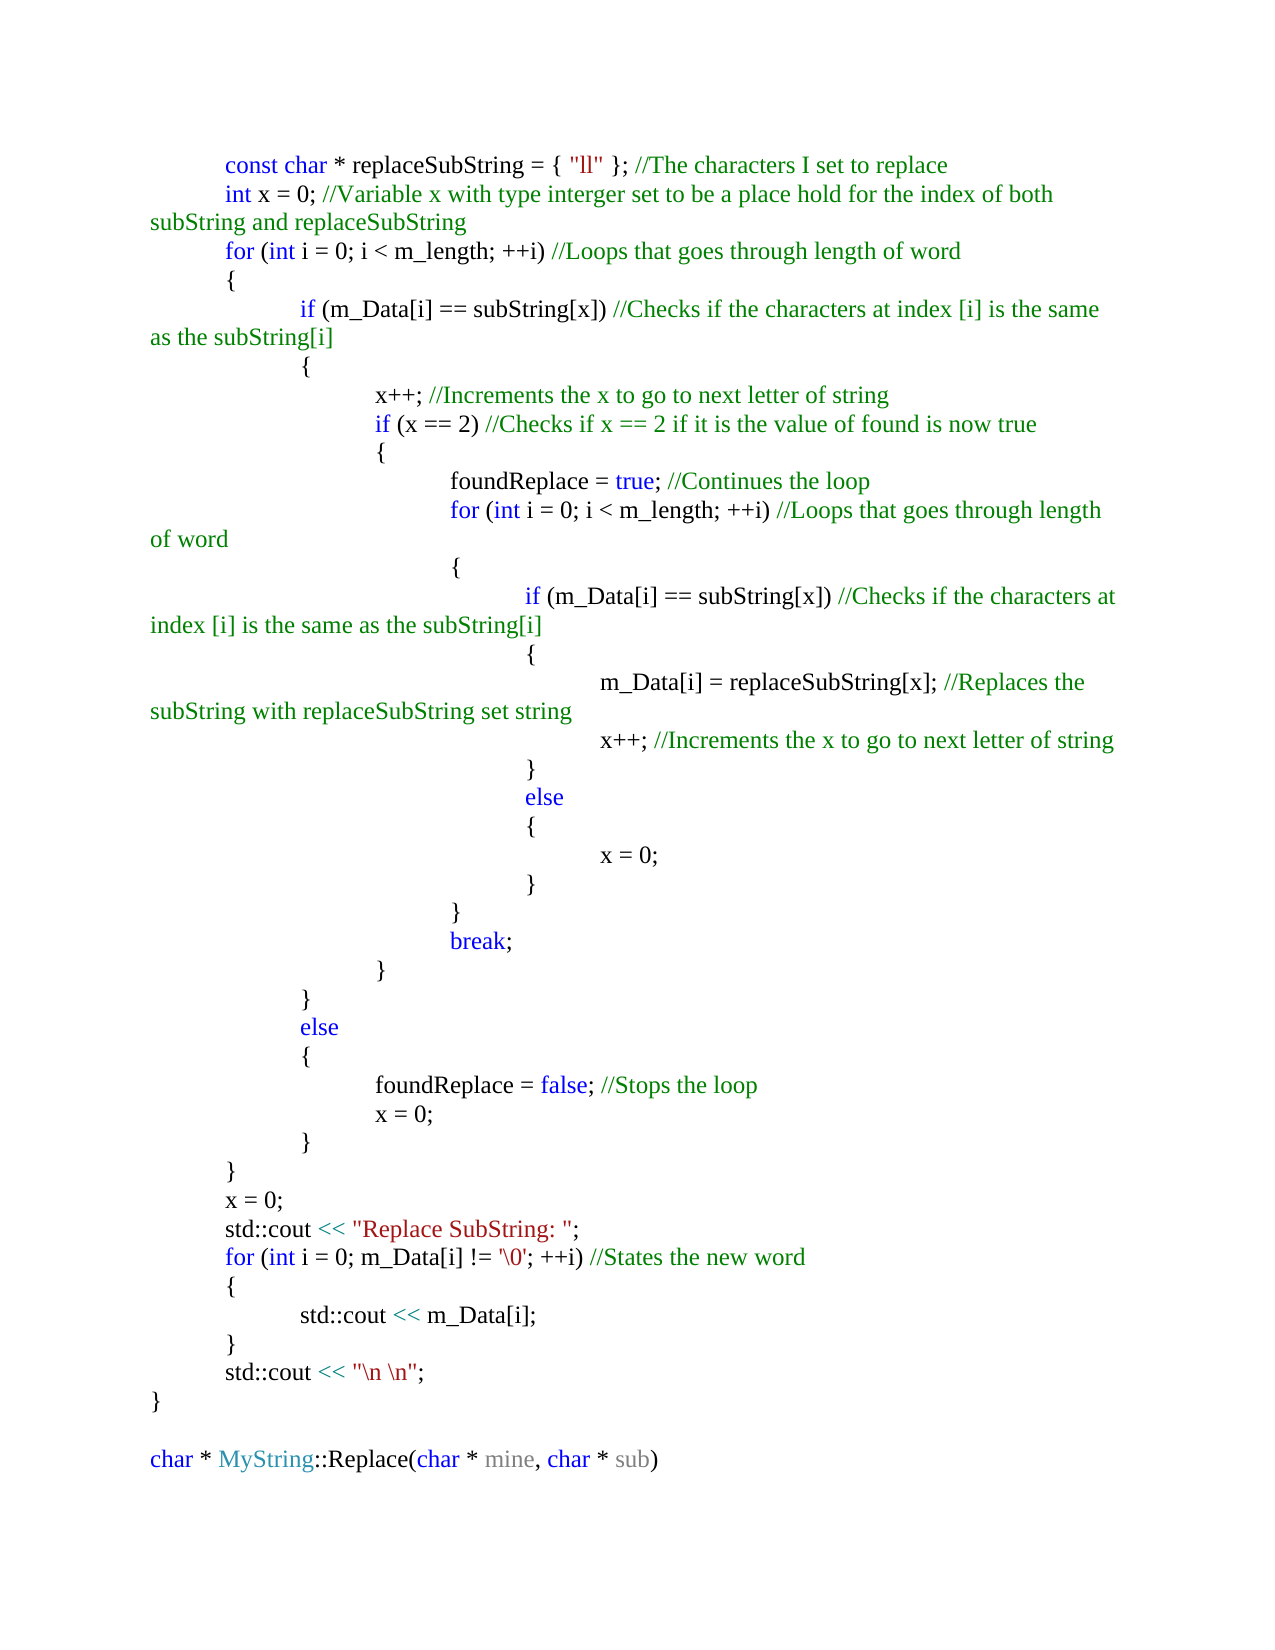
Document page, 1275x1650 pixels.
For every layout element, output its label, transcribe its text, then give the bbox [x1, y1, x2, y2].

text { [150, 639, 1125, 667]
text } [150, 1127, 1125, 1156]
text } [150, 897, 1125, 926]
text x++; //Increments the x to go to next letter of string [150, 725, 1125, 754]
text } [150, 1329, 1125, 1357]
text } [150, 955, 1125, 984]
text { [150, 811, 1125, 840]
text for (int i = 0; m_Data[i] != '\0'; ++i) //States the new word [150, 1242, 1125, 1271]
text std::cout << "Replace SubString: "; [150, 1214, 1125, 1242]
text int x = 0; //Variable x with type interger set to be a place hold for the index of both subString and replaceSubString [150, 179, 1125, 236]
text const char * replaceSubString = { "ll" }; //The characters I set to replace [150, 150, 1125, 179]
text { [150, 1271, 1125, 1300]
text x++; //Increments the x to go to next letter of string [150, 380, 1125, 409]
text x = 0; [150, 1099, 1125, 1127]
text { [150, 265, 1125, 294]
text for (int i = 0; i < m_length; ++i) //Loops that goes through length of word [150, 495, 1125, 552]
text x = 0; [150, 840, 1125, 869]
text } [150, 754, 1125, 782]
text m_Data[i] = replaceSubString[x]; //Replaces the subString with replaceSubString set string [150, 667, 1125, 725]
text break; [150, 926, 1125, 955]
text } [150, 1156, 1125, 1185]
text std::cout << "\n \n"; [150, 1357, 1125, 1386]
text } [150, 1386, 1125, 1415]
text foundReplace = true; //Continues the loop [150, 466, 1125, 495]
text } [150, 984, 1125, 1012]
text { [150, 351, 1125, 380]
text { [150, 1041, 1125, 1070]
text x = 0; [150, 1185, 1125, 1214]
text } [150, 869, 1125, 897]
text else [150, 782, 1125, 811]
text if (x == 2) //Checks if x == 2 if it is the value of found is now true [150, 409, 1125, 437]
text if (m_Data[i] == subString[x]) //Checks if the characters at index [i] is the same as the subString[i] [150, 581, 1125, 639]
text std::cout << m_Data[i]; [150, 1300, 1125, 1329]
text for (int i = 0; i < m_length; ++i) //Loops that goes through length of word [150, 236, 1125, 265]
text { [150, 437, 1125, 466]
text else [150, 1012, 1125, 1041]
text char * MyString::Replace(char * mine, char * sub) [150, 1444, 1125, 1472]
text foundReplace = false; //Stops the loop [150, 1070, 1125, 1099]
text { [150, 552, 1125, 581]
text if (m_Data[i] == subString[x]) //Checks if the characters at index [i] is the same as the subString[i] [150, 294, 1125, 351]
